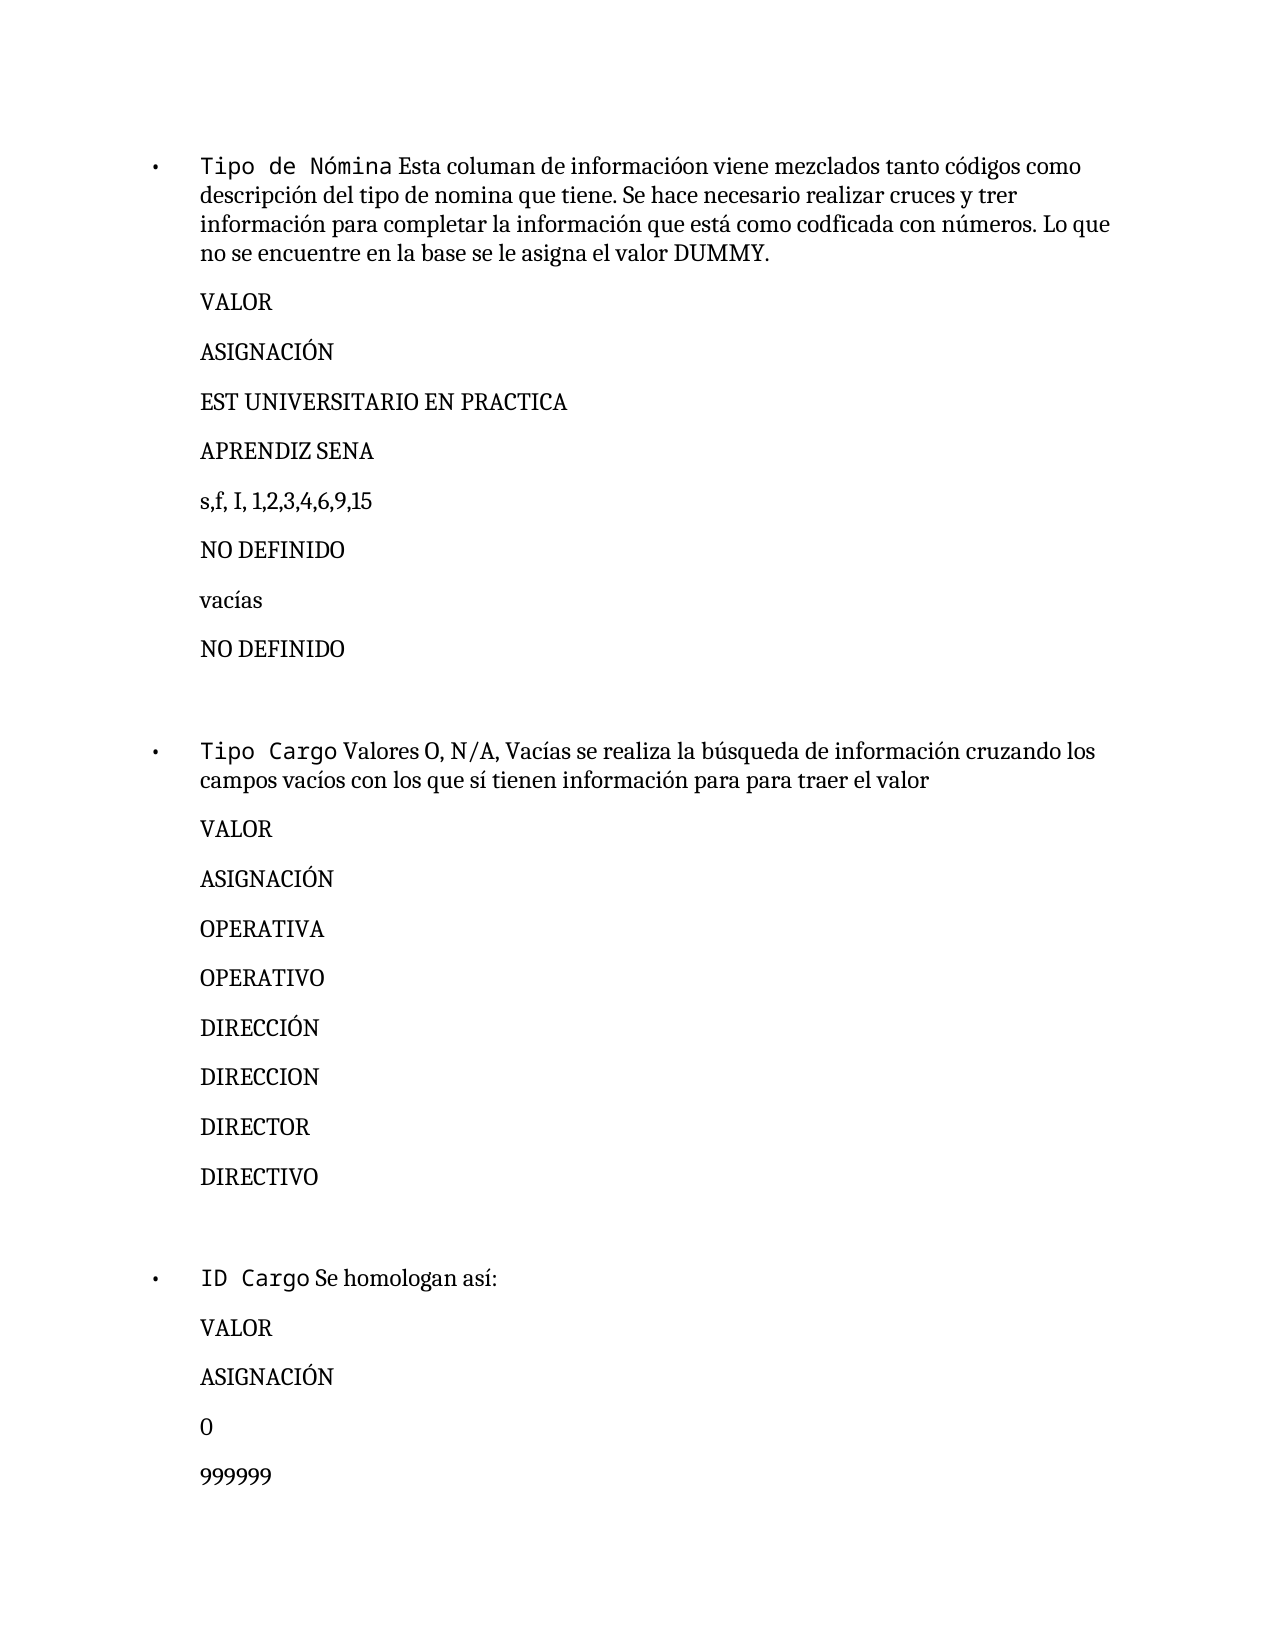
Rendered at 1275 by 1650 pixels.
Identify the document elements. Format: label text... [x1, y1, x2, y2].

list DIRECCIÓN [150, 1014, 1125, 1042]
list DIRECTOR [150, 1113, 1125, 1142]
list OPERATIVA [150, 914, 1125, 943]
list ID Cargo Se homologan así: [150, 1262, 1125, 1293]
list ASIGNACIÓN [150, 338, 1125, 367]
list s,f, I, 1,2,3,4,6,9,15 [150, 487, 1125, 515]
list EST UNIVERSITARIO EN PRACTICA [150, 387, 1125, 416]
list 0 [150, 1413, 1125, 1442]
list 999999 [150, 1462, 1125, 1491]
list DIRECCION [150, 1063, 1125, 1092]
list OPERATIVO [150, 964, 1125, 993]
list NO DEFINIDO [150, 536, 1125, 565]
list vacías [150, 586, 1125, 614]
list VALOR [150, 1314, 1125, 1342]
list VALOR [150, 288, 1125, 317]
list NO DEFINIDO [150, 635, 1125, 664]
list ASIGNACIÓN [150, 865, 1125, 894]
list Tipo de Nómina Esta columan de informacióon viene mezclados tanto códigos como descripción del tipo de nomina que tiene. Se hace necesario realizar cruces y trer información para completar la información que está como codficada con números. Lo que no se encuentre en la base se le asigna el valor DUMMY. [150, 150, 1125, 267]
list DIRECTIVO [150, 1162, 1125, 1191]
list APRENDIZ SENA [150, 437, 1125, 466]
list ASIGNACIÓN [150, 1363, 1125, 1392]
list VALOR [150, 815, 1125, 844]
list Tipo Cargo Valores O, N/A, Vacías se realiza la búsqueda de información cruzando los campos vacíos con los que sí tienen información para para traer el valor [150, 734, 1125, 794]
